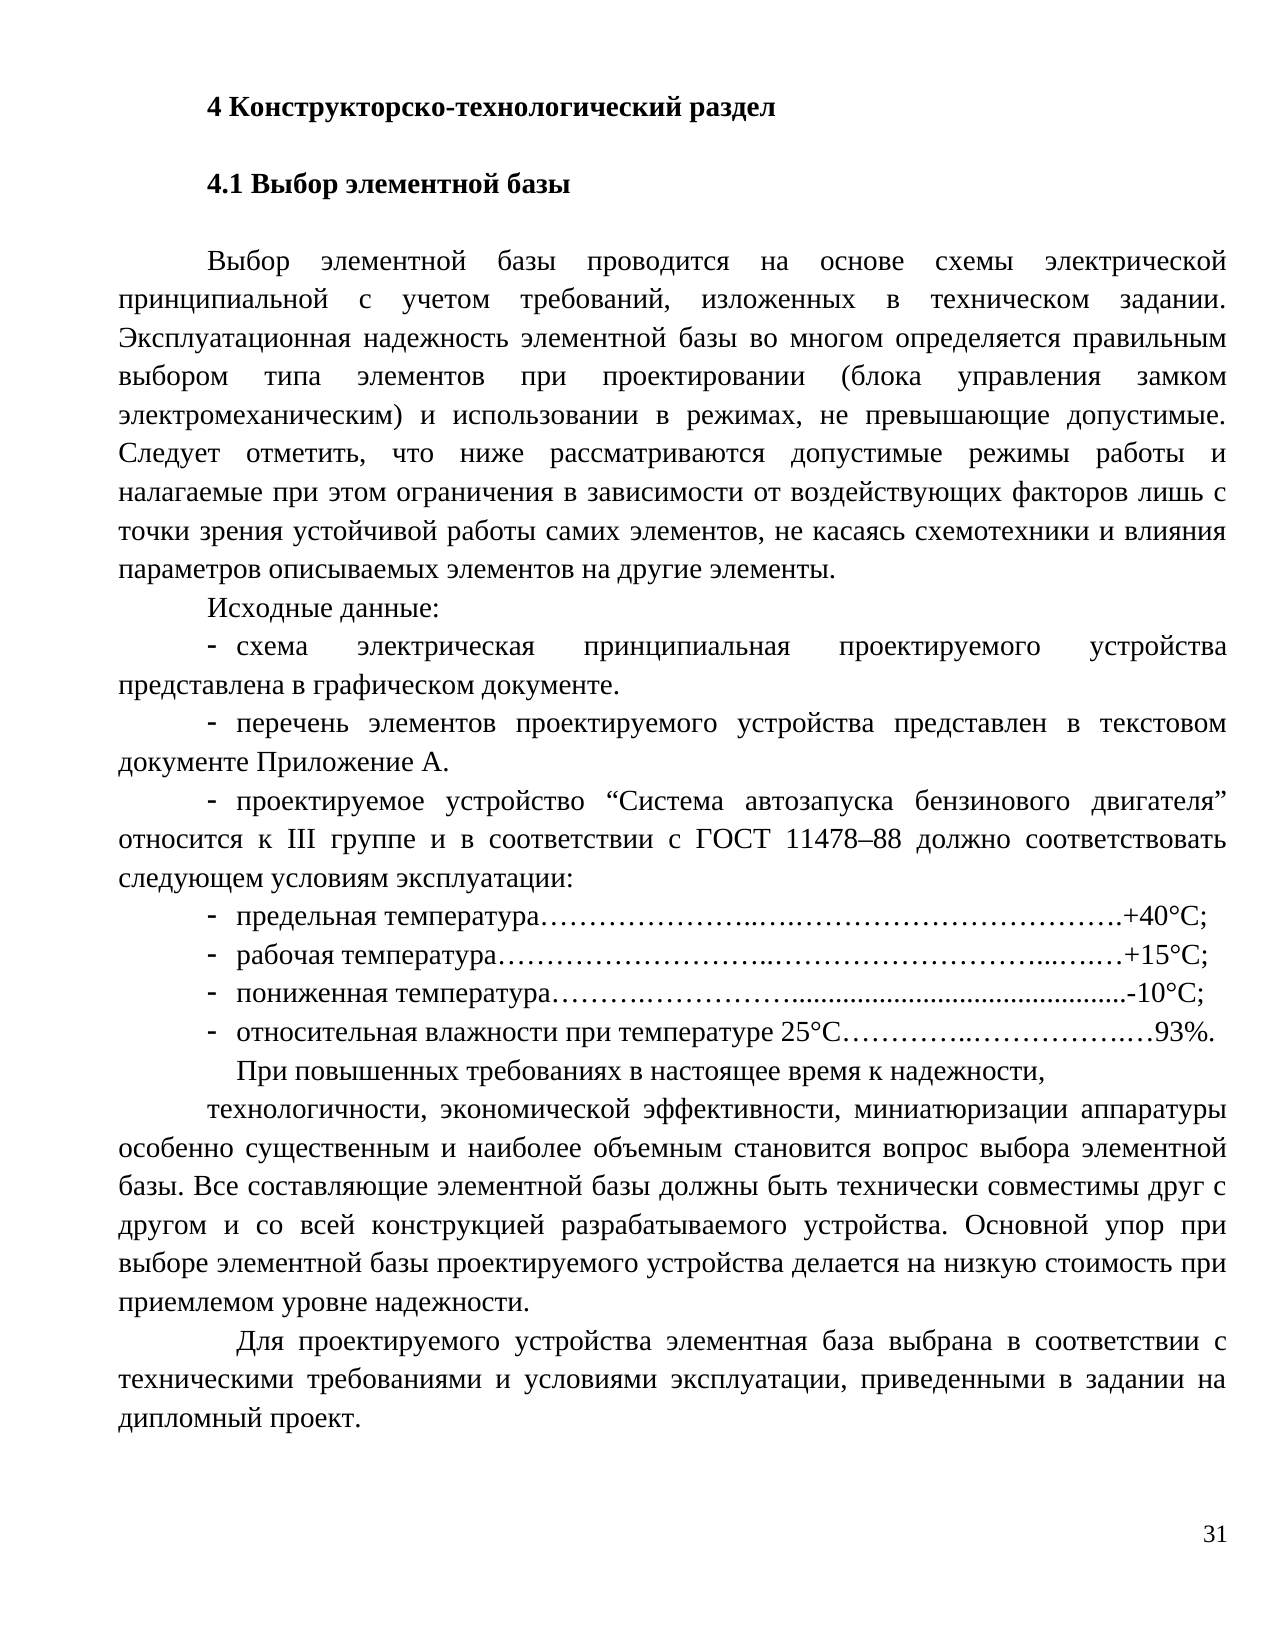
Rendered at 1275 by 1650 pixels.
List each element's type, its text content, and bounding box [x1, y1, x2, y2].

text При повышенных требованиях в настоящее время к надежности, [118, 1053, 1228, 1086]
list перечень элементов проектируемого устройства представлен в текстовом документе Приложение А. [118, 705, 1228, 778]
list проектируемое устройство “Система автозапуска бензинового двигателя” относится к III группе и в соответствии с ГОСТ 11478–88 должно соответствовать следующем условиям эксплуатации: [118, 783, 1228, 893]
list схема электрическая принципиальная проектируемого устройства представлена в графическом документе. [118, 628, 1228, 700]
list предельная температура…………………..….…………………………….+40°С; [118, 898, 1228, 932]
list рабочая температура………………………..………………………...….…+15°С; [118, 937, 1228, 971]
text 4.1 Выбор элементной базы [118, 166, 1228, 199]
list относительная влажности при температуре 25°С…………..…………….…93%. [118, 1014, 1228, 1048]
text Для проектируемого устройства элементная база выбрана в соответствии с техническими требованиями и условиями эксплуатации, приведенными в задании на дипломный проект. [118, 1323, 1228, 1433]
text Исходные данные: [118, 590, 1228, 623]
text 4 Конструкторско-технологический раздел [118, 89, 1228, 122]
text Выбор элементной базы проводится на основе схемы электрической принципиальной с учетом требований, изложенных в техническом задании. Эксплуатационная надежность элементной базы во многом определяется правильным выбором типа элементов при проектировании (блока управления замком электромеханическим) и использовании в режимах, не превышающие допустимые. Следует отметить, что ниже рассматриваются допустимые режимы работы и налагаемые при этом ограничения в зависимости от воздействующих факторов лишь с точки зрения устойчивой работы самих элементов, не касаясь схемотехники и влияния параметров описываемых элементов на другие элементы. [118, 243, 1228, 585]
list пониженная температура……….……………..............................................-10°С; [118, 976, 1228, 1009]
text технологичности, экономической эффективности, миниатюризации аппаратуры особенно существенным и наиболее объемным становится вопрос выбора элементной базы. Все составляющие элементной базы должны быть технически совместимы друг с другом и со всей конструкцией разрабатываемого устройства. Основной упор при выборе элементной базы проектируемого устройства делается на низкую стоимость при приемлемом уровне надежности. [118, 1091, 1228, 1318]
